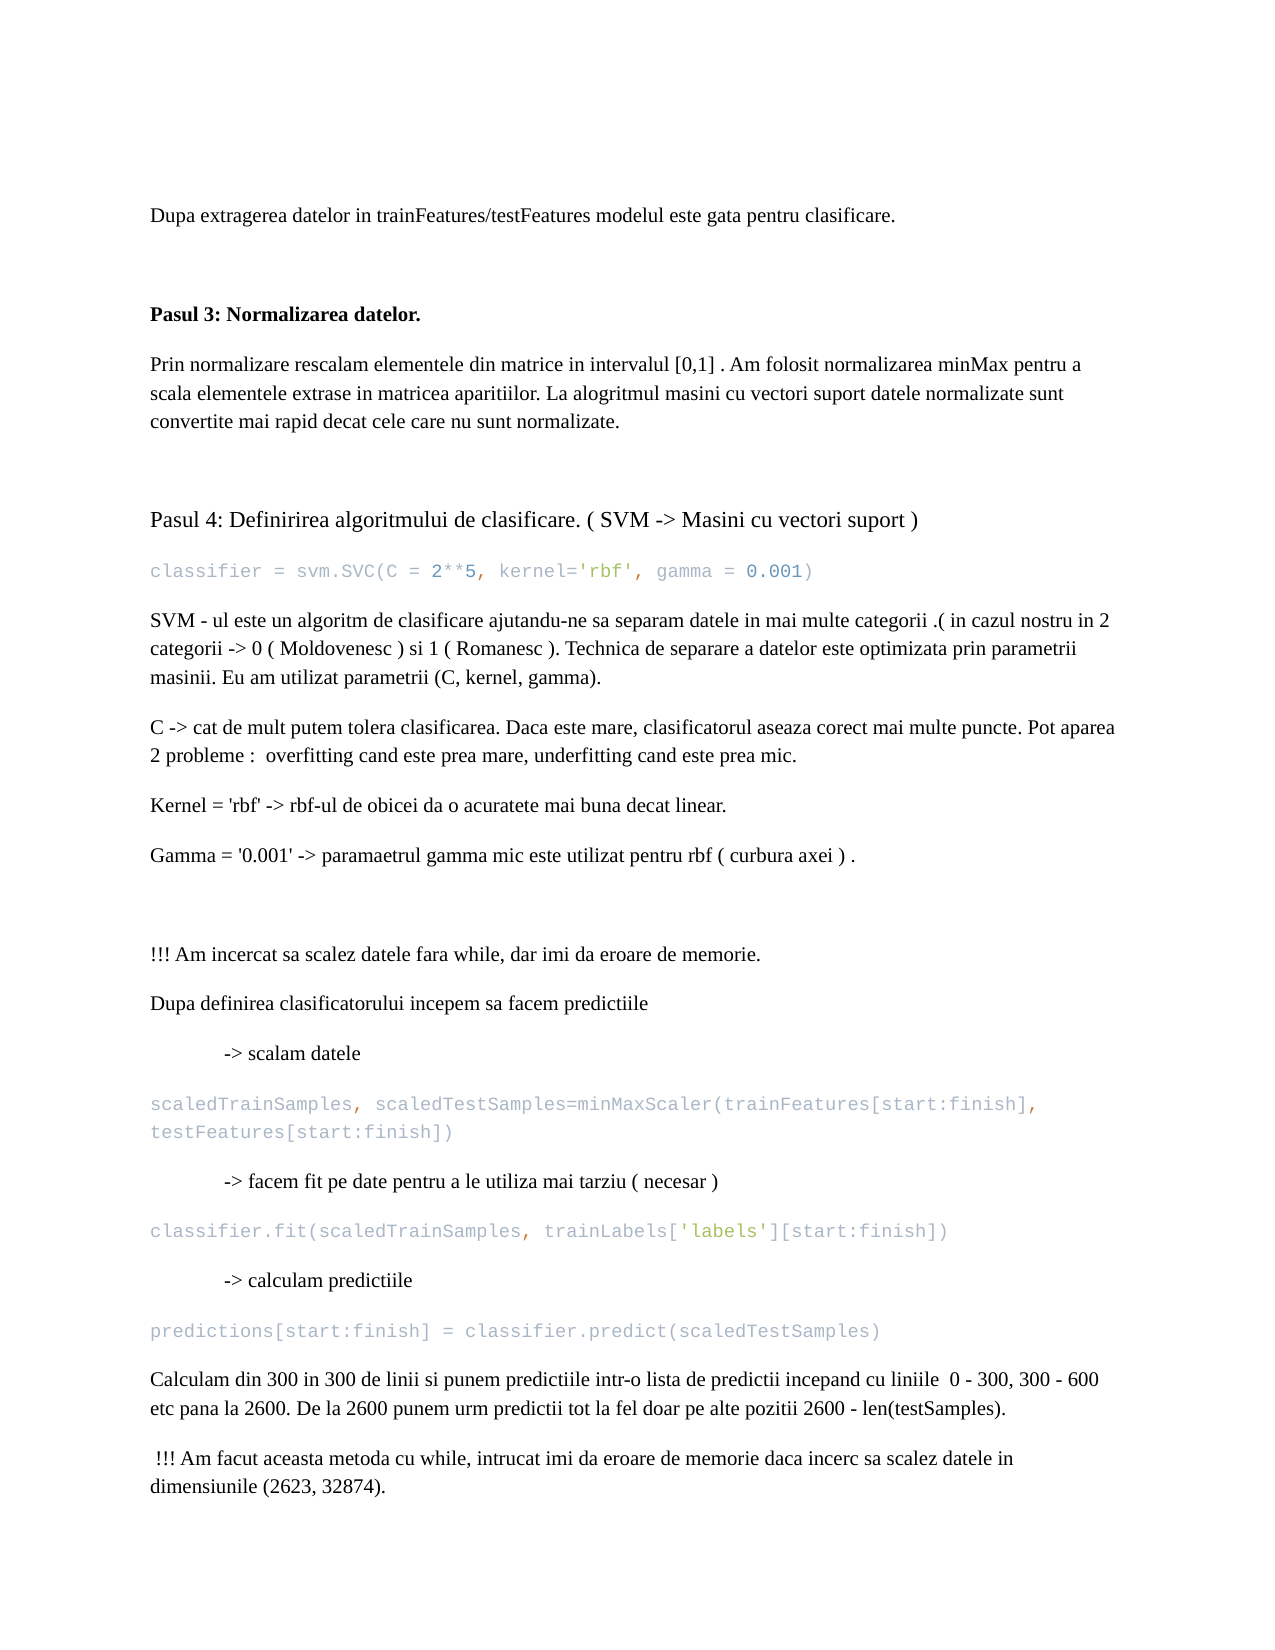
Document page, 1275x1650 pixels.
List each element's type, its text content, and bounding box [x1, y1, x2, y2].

text classifier.fit(scaledTrainSamples, trainLabels['labels'][start:finish]) [150, 1215, 1125, 1244]
text Calculam din 300 in 300 de linii si punem predictiile intr-o lista de predictii incepand cu liniile 0 - 300, 300 - 600 etc pana la 2600. De la 2600 punem urm predictii tot la fel doar pe alte pozitii 2600 - len(testSamples). [150, 1364, 1125, 1421]
text C -> cat de mult putem tolera clasificarea. Daca este mare, clasificatorul aseaza corect mai multe puncte. Pot aparea 2 probleme : overfitting cand este prea mare, underfitting cand este prea mic. [150, 711, 1125, 769]
text classifier = svm.SVC(C = 2**5, kernel='rbf', gamma = 0.001) [150, 554, 1125, 583]
text Gamma = '0.001' -> paramaetrul gamma mic este utilizat pentru rbf ( curbura axei ) . [150, 839, 1125, 868]
text !!! Am incercat sa scalez datele fara while, dar imi da eroare de memorie. [150, 938, 1125, 967]
text scaledTrainSamples, scaledTestSamples=minMaxScaler(trainFeatures[start:finish], testFeatures[start:finish]) [150, 1087, 1125, 1144]
text !!! Am facut aceasta metoda cu while, intrucat imi da eroare de memorie daca incerc sa scalez datele in dimensiunile (2623, 32874). [150, 1442, 1125, 1499]
text SVM - ul este un algoritm de clasificare ajutandu-ne sa separam datele in mai multe categorii .( in cazul nostru in 2 categorii -> 0 ( Moldovenesc ) si 1 ( Romanesc ). Technica de separare a datelor este optimizata prin parametrii masinii. Eu am utilizat parametrii (C, kernel, gamma). [150, 604, 1125, 690]
text Dupa definirea clasificatorului incepem sa facem predictiile [150, 988, 1125, 1017]
text predictions[start:finish] = classifier.predict(scaledTestSamples) [150, 1314, 1125, 1343]
text Prin normalizare rescalam elementele din matrice in intervalul [0,1] . Am folosit normalizarea minMax pentru a scala elementele extrase in matricea aparitiilor. La alogritmul masini cu vectori suport datele normalizate sunt convertite mai rapid decat cele care nu sunt normalizate. [150, 348, 1125, 434]
text Pasul 4: Definirirea algoritmului de clasificare. ( SVM -> Masini cu vectori suport ) [150, 505, 1125, 534]
text Pasul 3: Normalizarea datelor. [150, 299, 1125, 327]
text -> scalam datele [150, 1037, 1125, 1066]
text -> facem fit pe date pentru a le utiliza mai tarziu ( necesar ) [150, 1165, 1125, 1194]
text -> calculam predictiile [150, 1264, 1125, 1293]
text Dupa extragerea datelor in trainFeatures/testFeatures modelul este gata pentru clasificare. [150, 199, 1125, 228]
text Kernel = 'rbf' -> rbf-ul de obicei da o acuratete mai buna decat linear. [150, 789, 1125, 818]
